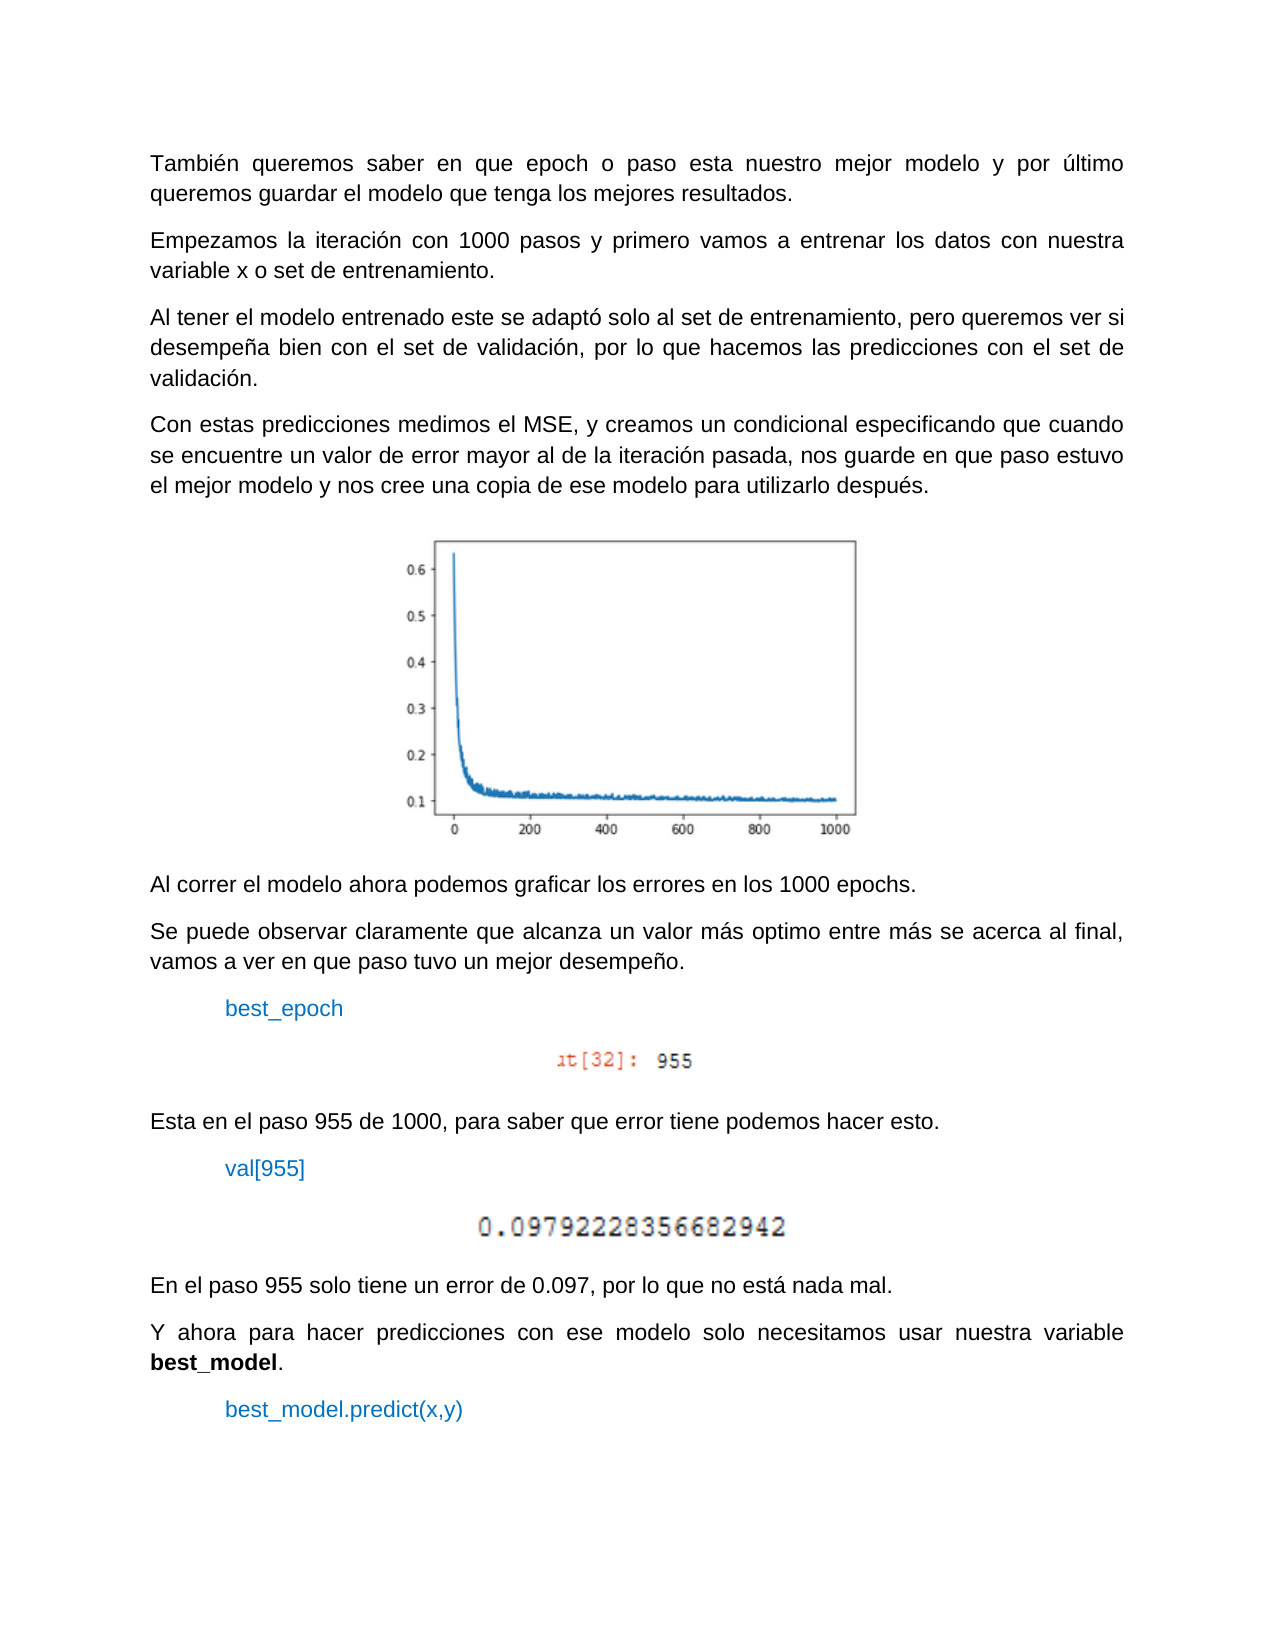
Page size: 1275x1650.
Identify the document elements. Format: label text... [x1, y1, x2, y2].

text val[955] [225, 1155, 1125, 1182]
text best_epoch [225, 995, 1125, 1021]
text Se puede observar claramente que alcanza un valor más optimo entre más se acerca al final, vamos a ver en que paso tuvo un mejor desempeño. [150, 918, 1125, 974]
text Al tener el modelo entrenado este se adaptó solo al set de entrenamiento, pero queremos ver si desempeña bien con el set de validación, por lo que hacemos las predicciones con el set de validación. [150, 304, 1125, 391]
text Empezamos la iteración con 1000 pasos y primero vamos a entrenar los datos con nuestra variable x o set de entrenamiento. [150, 227, 1125, 284]
text Esta en el paso 955 de 1000, para saber que error tiene podemos hacer esto. [150, 1108, 1125, 1135]
text También queremos saber en que epoch o paso esta nuestro mejor modelo y por último queremos guardar el modelo que tenga los mejores resultados. [150, 150, 1125, 207]
text En el paso 955 solo tiene un error de 0.097, por lo que no está nada mal. [150, 1272, 1125, 1298]
text Al correr el modelo ahora podemos graficar los errores en los 1000 epochs. [150, 871, 1125, 897]
text Y ahora para hacer predicciones con ese modelo solo necesitamos usar nuestra variable best_model. [150, 1318, 1125, 1375]
text best_model.predict(x,y) [225, 1396, 1125, 1422]
text Con estas predicciones medimos el MSE, y creamos un condicional especificando que cuando se encuentre un valor de error mayor al de la iteración pasada, nos guarde en que paso estuvo el mejor modelo y nos cree una copia de ese modelo para utilizarlo después. [150, 411, 1125, 498]
